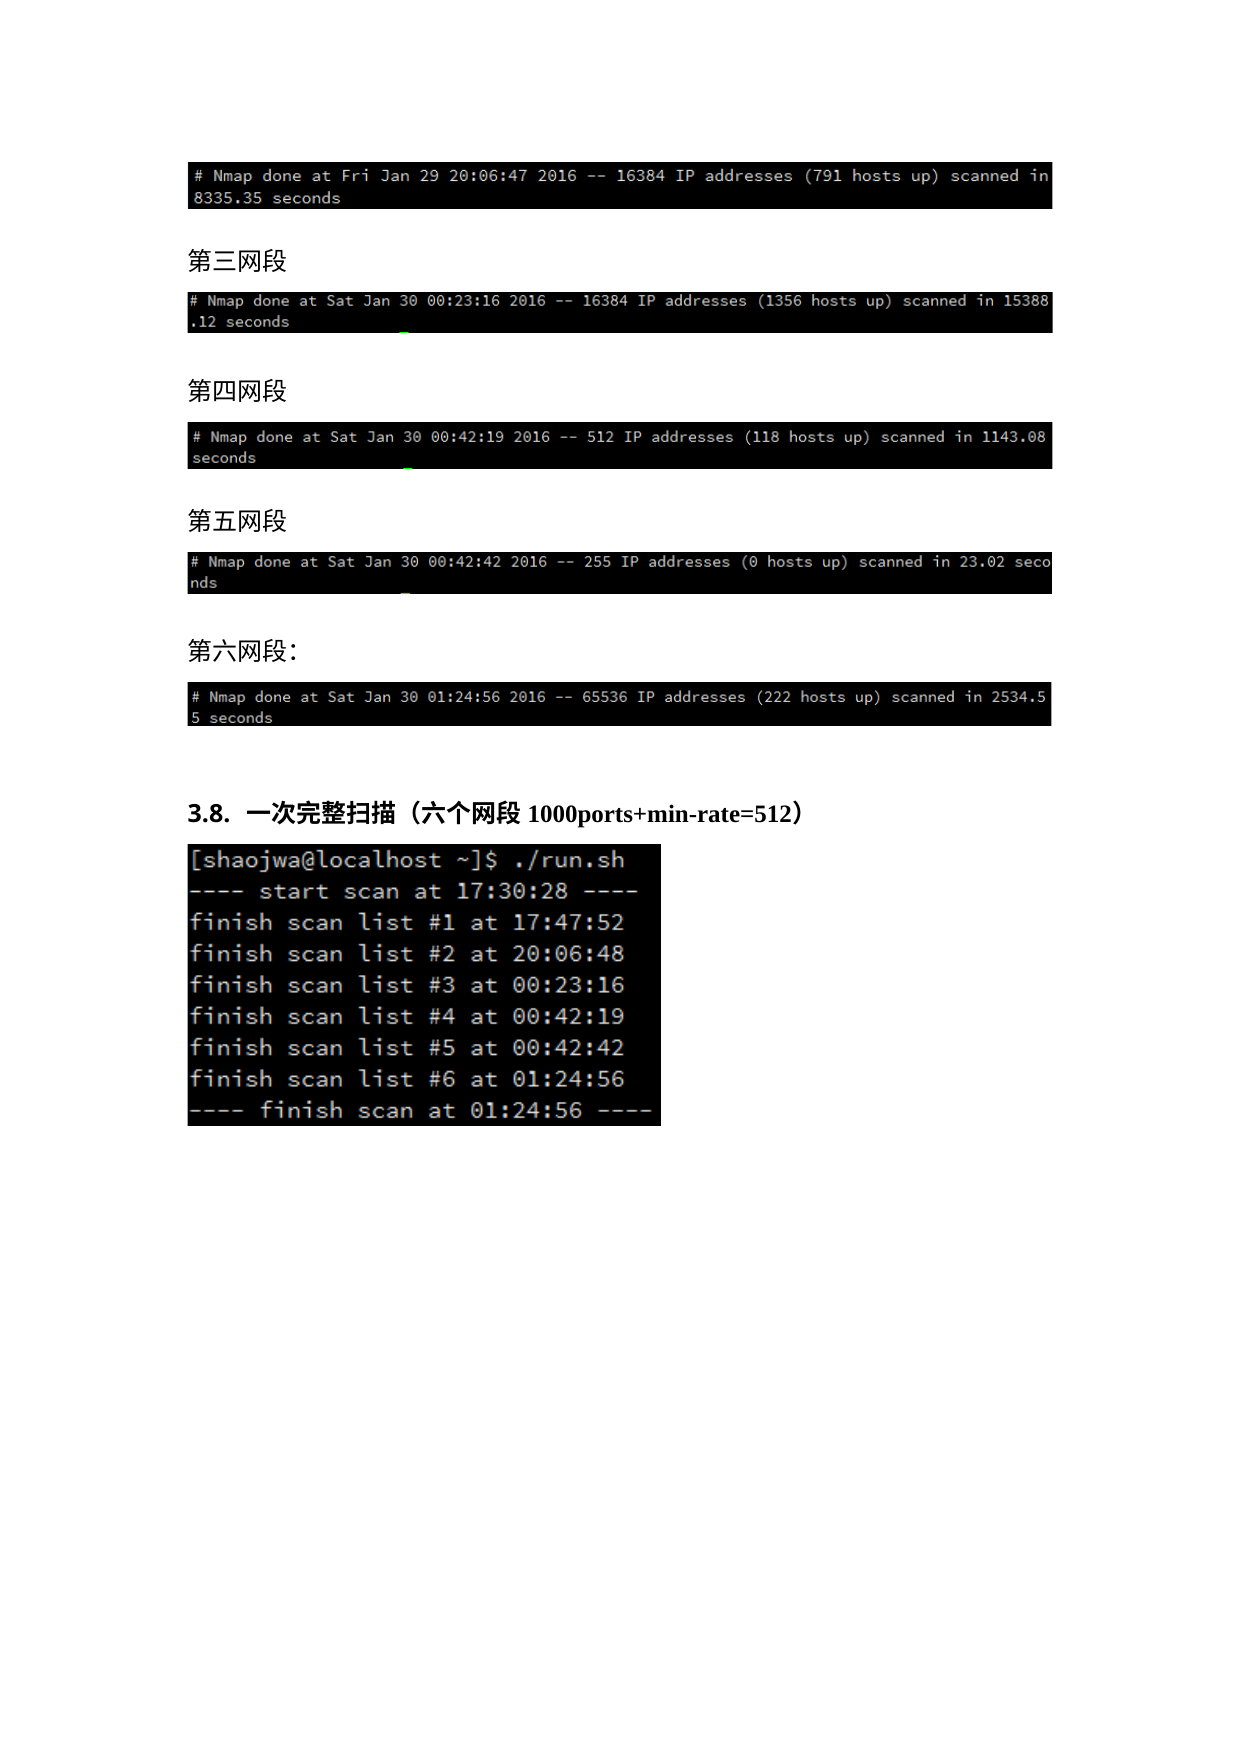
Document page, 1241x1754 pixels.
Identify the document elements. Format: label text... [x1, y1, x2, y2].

picture [187, 422, 1053, 469]
text 第五网段 [187, 487, 1053, 552]
picture [187, 292, 1053, 333]
text 第六网段： [187, 617, 1053, 682]
text 第四网段 [187, 357, 1053, 422]
picture [187, 844, 661, 1126]
subtitle 一次完整扫描（六个网段 1000ports+min-rate=512） [187, 779, 1053, 844]
picture [187, 682, 1052, 726]
picture [187, 162, 1053, 209]
picture [187, 552, 1052, 594]
text 第三网段 [187, 227, 1053, 292]
